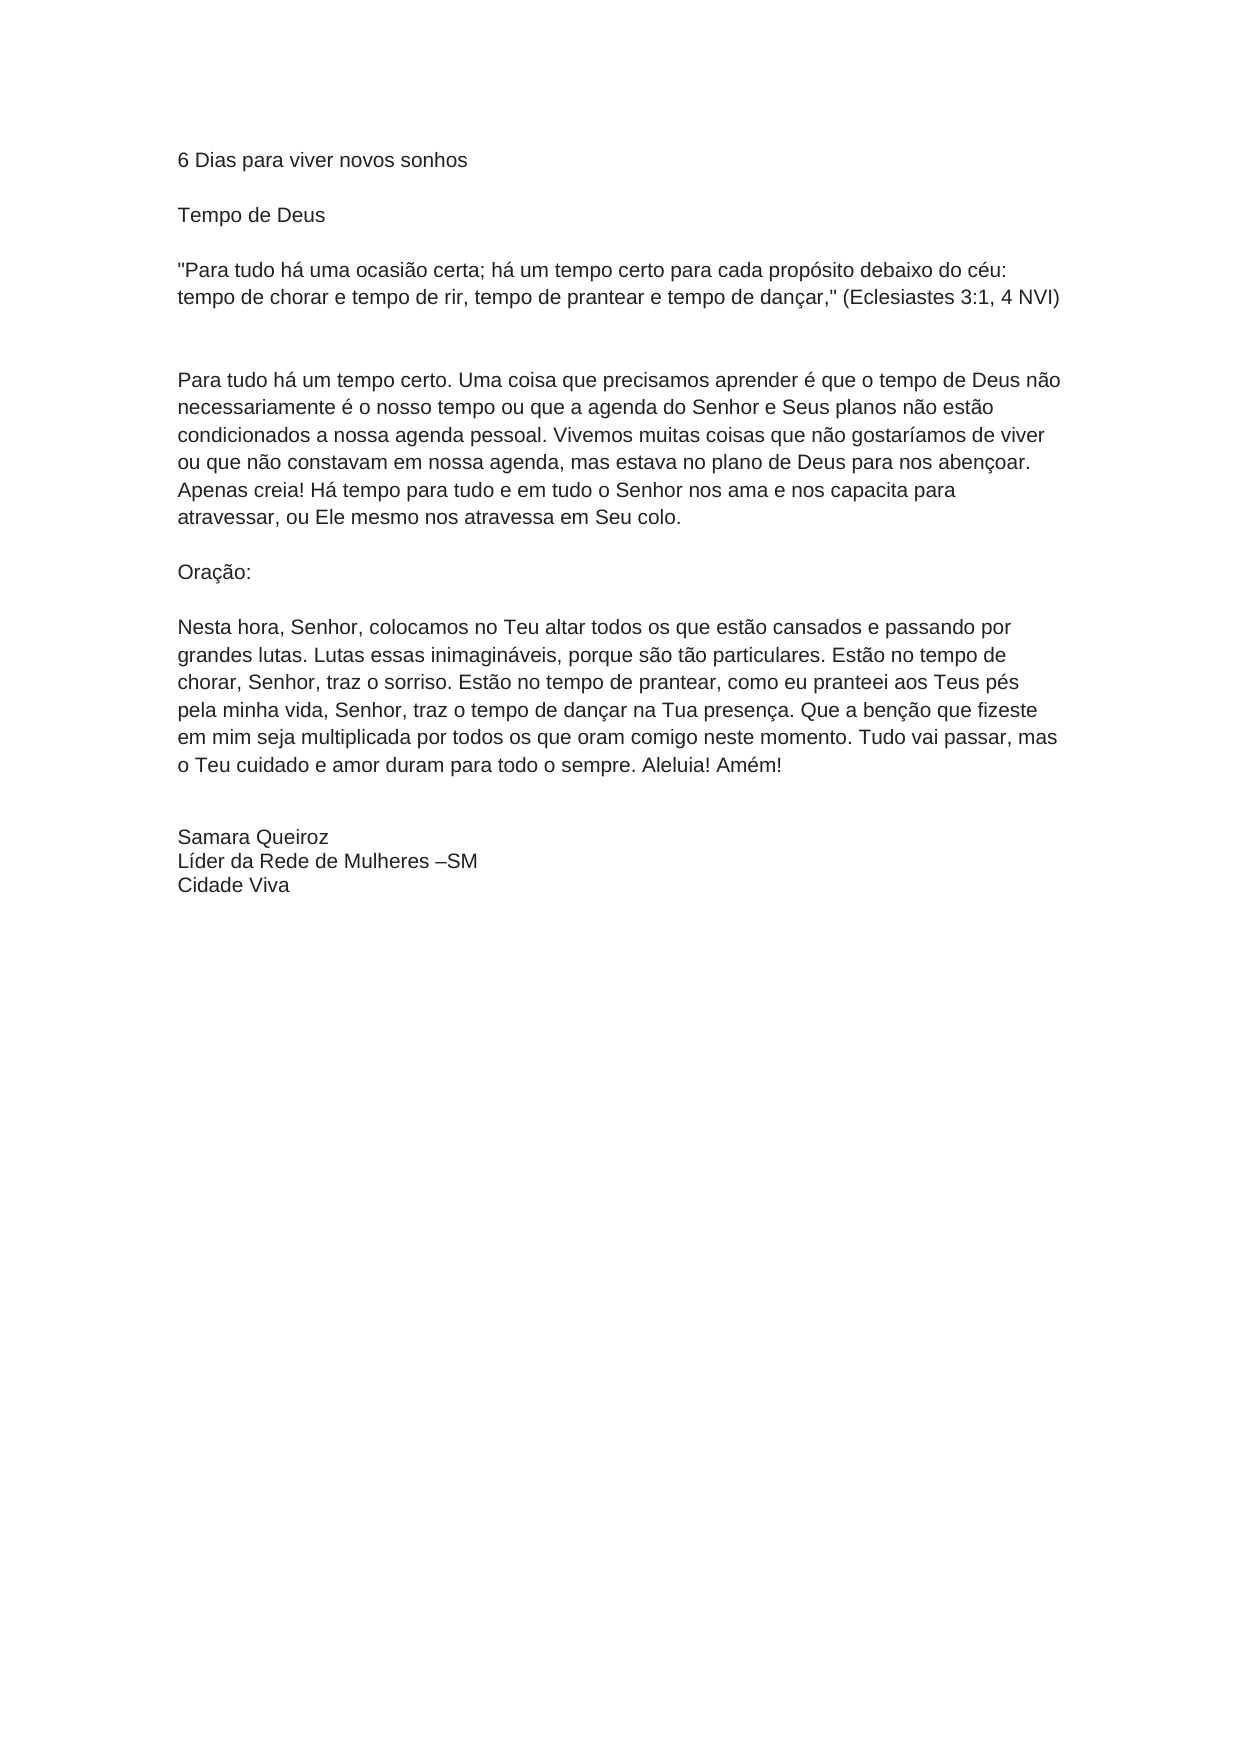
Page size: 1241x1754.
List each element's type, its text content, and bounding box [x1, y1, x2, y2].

text 6 Dias para viver novos sonhos Tempo de Deus "Para tudo há uma ocasião certa; há um tempo certo para cada propósito debaixo do céu: tempo de chorar e tempo de rir, tempo de prantear e tempo de dançar," ( [177, 148, 1063, 777]
text Cidade Viva [177, 873, 1063, 897]
text Líder da Rede de Mulheres –SM [177, 849, 1063, 873]
text Samara Queiroz [177, 801, 1063, 849]
